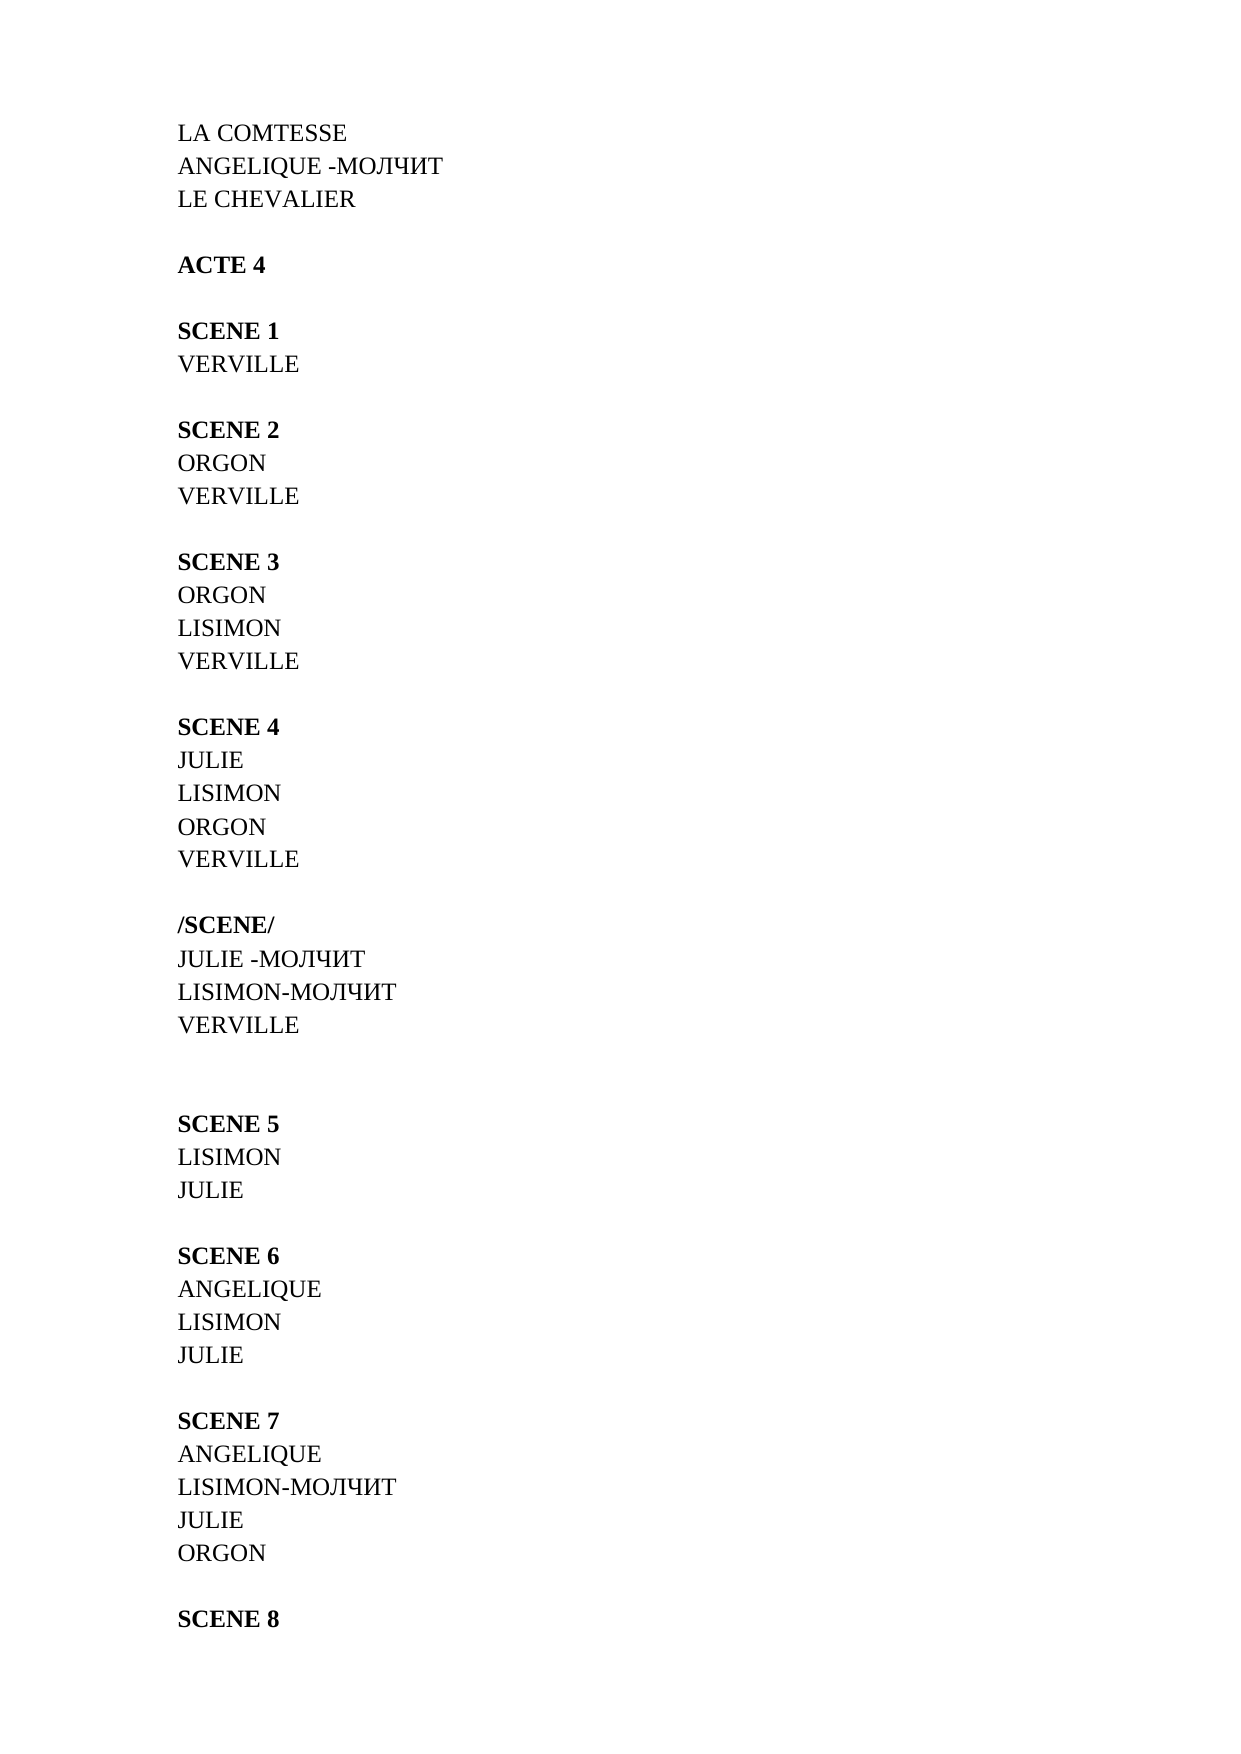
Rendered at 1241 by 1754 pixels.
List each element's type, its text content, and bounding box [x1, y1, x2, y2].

text LISIMON [177, 778, 1152, 807]
text SCENE 8 [177, 1604, 1152, 1633]
text JULIE -МОЛЧИТ [177, 944, 1152, 972]
text SCENE 4 [177, 712, 1152, 741]
text ORGON [177, 1538, 1152, 1567]
text LISIMON-МОЛЧИТ [177, 1472, 1152, 1501]
text SCENE 3 [177, 547, 1152, 576]
text ORGON [177, 812, 1152, 840]
text VERVILLE [177, 646, 1152, 675]
text SCENE 1 [177, 316, 1152, 345]
text VERVILLE [177, 349, 1152, 378]
text LISIMON [177, 1307, 1152, 1336]
text LISIMON [177, 1142, 1152, 1171]
text ORGON [177, 580, 1152, 609]
text /SCENE/ [177, 911, 1152, 939]
text ANGELIQUE -МОЛЧИТ [177, 151, 1152, 180]
text JULIE [177, 1505, 1152, 1534]
text SCENE 7 [177, 1406, 1152, 1435]
text LISIMON [177, 613, 1152, 642]
text VERVILLE [177, 481, 1152, 510]
text SCENE 5 [177, 1109, 1152, 1137]
text SCENE 2 [177, 415, 1152, 444]
text JULIE [177, 1340, 1152, 1369]
text ANGELIQUE [177, 1439, 1152, 1468]
text LISIMON-МОЛЧИТ [177, 977, 1152, 1005]
text VERVILLE [177, 1010, 1152, 1038]
text ANGELIQUE [177, 1274, 1152, 1303]
text VERVILLE [177, 844, 1152, 873]
text ACTE 4 [177, 250, 1152, 279]
text SCENE 6 [177, 1241, 1152, 1269]
text LA COMTESSE [177, 118, 1152, 147]
text LE CHEVALIER [177, 184, 1152, 213]
text JULIE [177, 746, 1152, 774]
text ORGON [177, 448, 1152, 477]
text JULIE [177, 1175, 1152, 1203]
